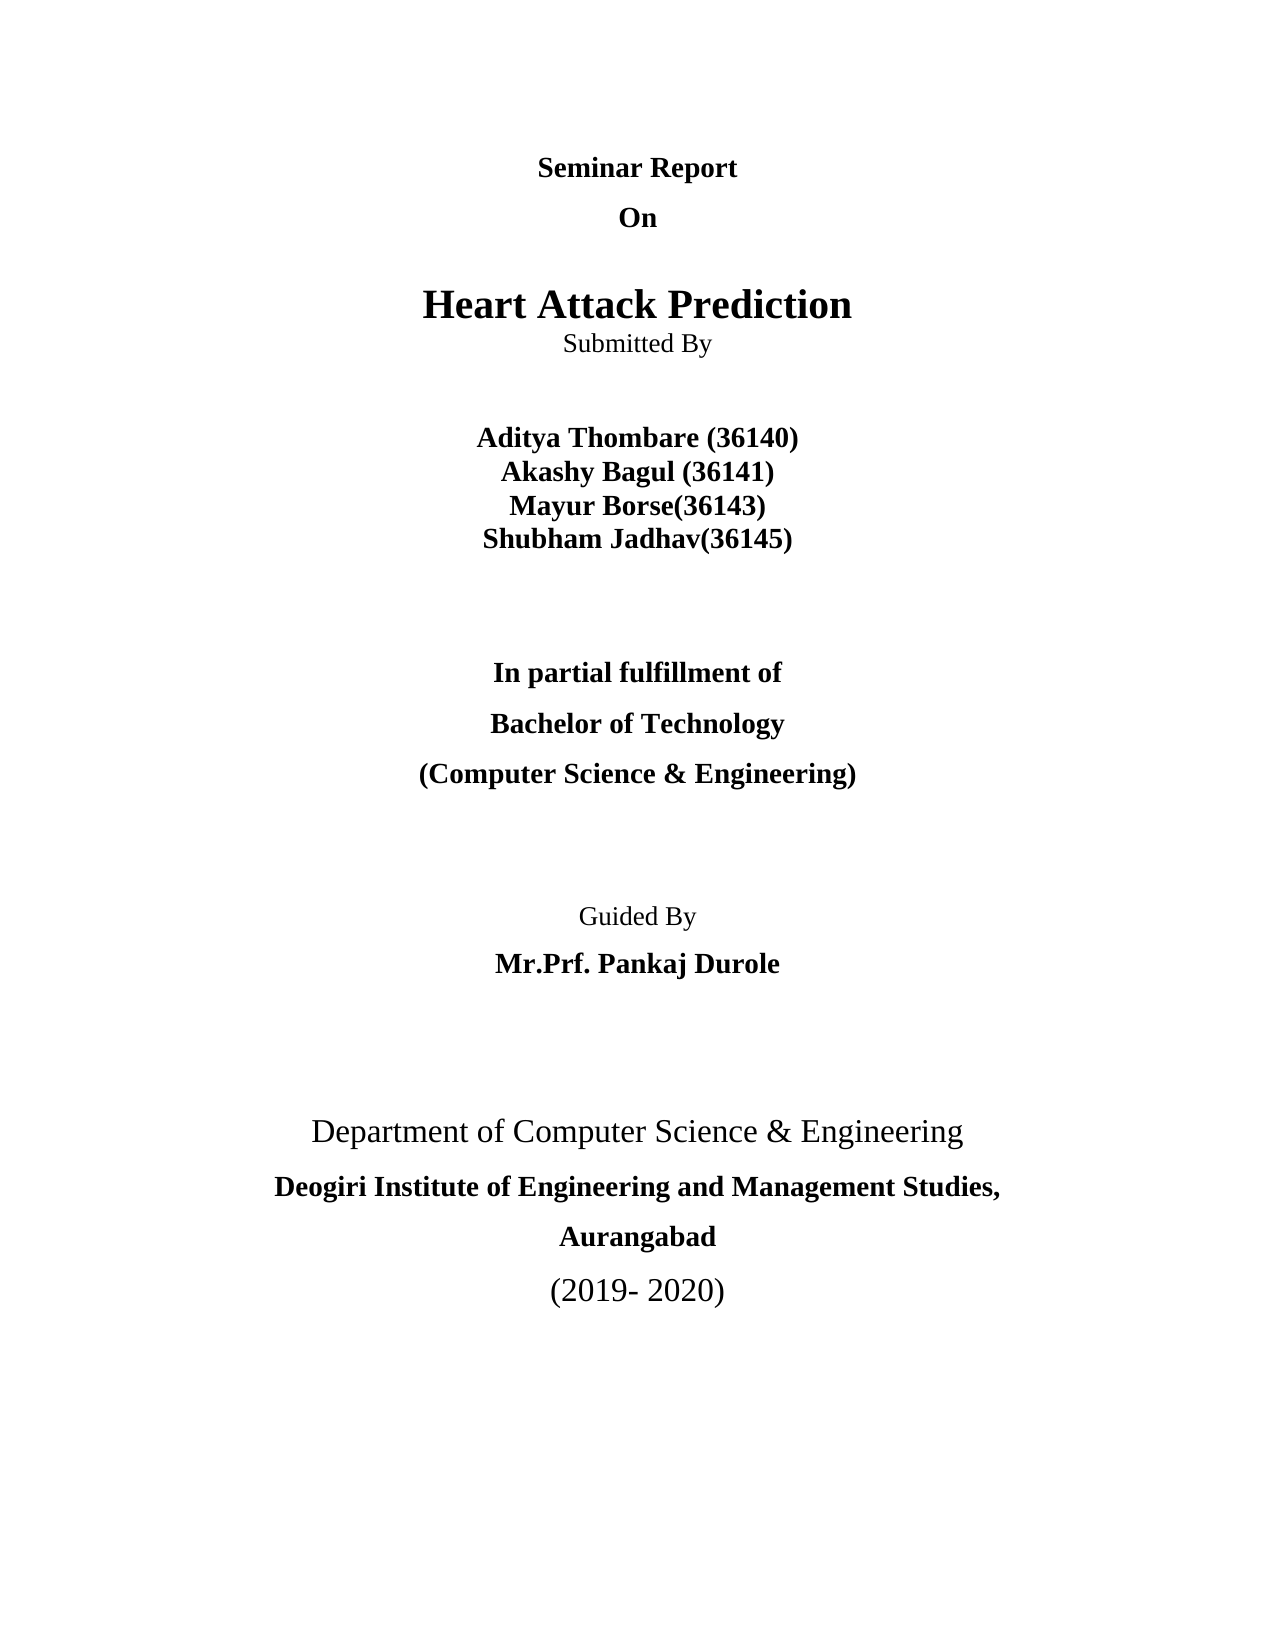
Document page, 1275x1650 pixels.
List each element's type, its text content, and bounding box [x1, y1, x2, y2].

text Mr.Prf. Pankaj Durole [150, 946, 1125, 980]
text Seminar Report [150, 150, 1125, 183]
text Deogiri Institute of Engineering and Management Studies, [150, 1169, 1125, 1203]
text Department of Computer Science & Engineering [150, 1112, 1125, 1150]
text Mayur Borse(36143) [150, 488, 1125, 521]
text Submitted By [150, 327, 1125, 358]
text Shubham Jadhav(36145) [150, 521, 1125, 555]
text Akashy Bagul (36141) [150, 454, 1125, 488]
text (Computer Science & Engineering) [150, 756, 1125, 789]
text Bachelor of Technology [150, 706, 1125, 739]
text Guided By [150, 900, 1125, 931]
text On [150, 200, 1125, 234]
text Aditya Thombare (36140) [150, 421, 1125, 454]
text Heart Attack Prediction [150, 279, 1125, 327]
text In partial fulfillment of [150, 655, 1125, 689]
text (2019- 2020) [150, 1270, 1125, 1308]
text Aurangabad [150, 1219, 1125, 1253]
